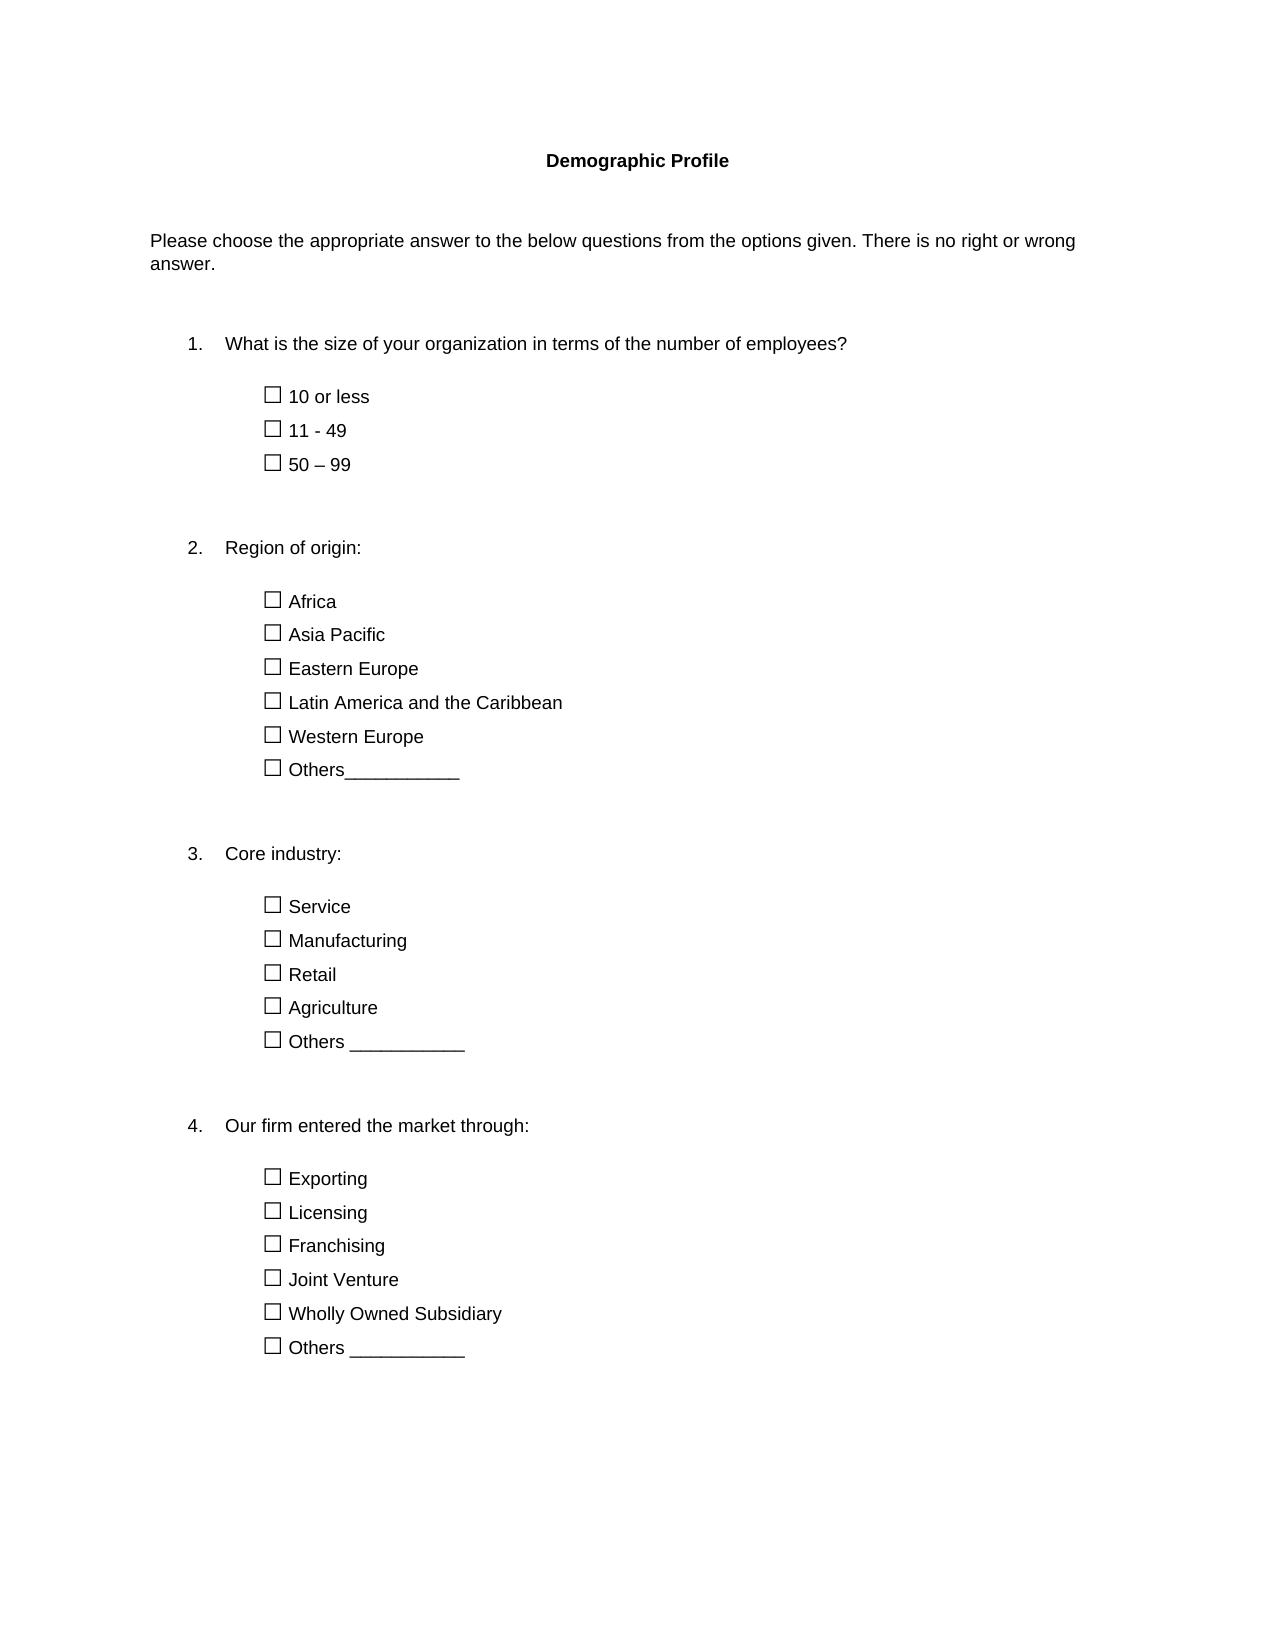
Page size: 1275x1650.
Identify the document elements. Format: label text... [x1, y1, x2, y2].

list Retail [262, 957, 1125, 988]
list Core industry: [187, 843, 1125, 864]
list Others ___________ [262, 1329, 1125, 1361]
list Latin America and the Caribbean [262, 685, 1125, 716]
list 10 or less [262, 379, 1125, 411]
list Region of origin: [187, 537, 1125, 559]
list Wholly Owned Subsidiary [262, 1296, 1125, 1327]
list Eastern Europe [262, 651, 1125, 682]
list Western Europe [262, 718, 1125, 750]
list Agriculture [262, 990, 1125, 1022]
list Franchising [262, 1228, 1125, 1259]
text Please choose the appropriate answer to the below questions from the options given. There is no right or wrong answer. [150, 230, 1125, 274]
list Manufacturing [262, 923, 1125, 954]
list 50 – 99 [262, 447, 1125, 478]
list Joint Venture [262, 1262, 1125, 1293]
list Licensing [262, 1194, 1125, 1226]
list 11 - 49 [262, 413, 1125, 444]
list What is the size of your organization in terms of the number of employees? [187, 333, 1125, 354]
text Demographic Profile [150, 150, 1125, 172]
list Others___________ [262, 752, 1125, 783]
list Others ___________ [262, 1024, 1125, 1055]
list Service [262, 889, 1125, 920]
list Asia Pacific [262, 617, 1125, 648]
list Africa [262, 583, 1125, 615]
list Our firm entered the market through: [187, 1114, 1125, 1136]
list Exporting [262, 1161, 1125, 1192]
